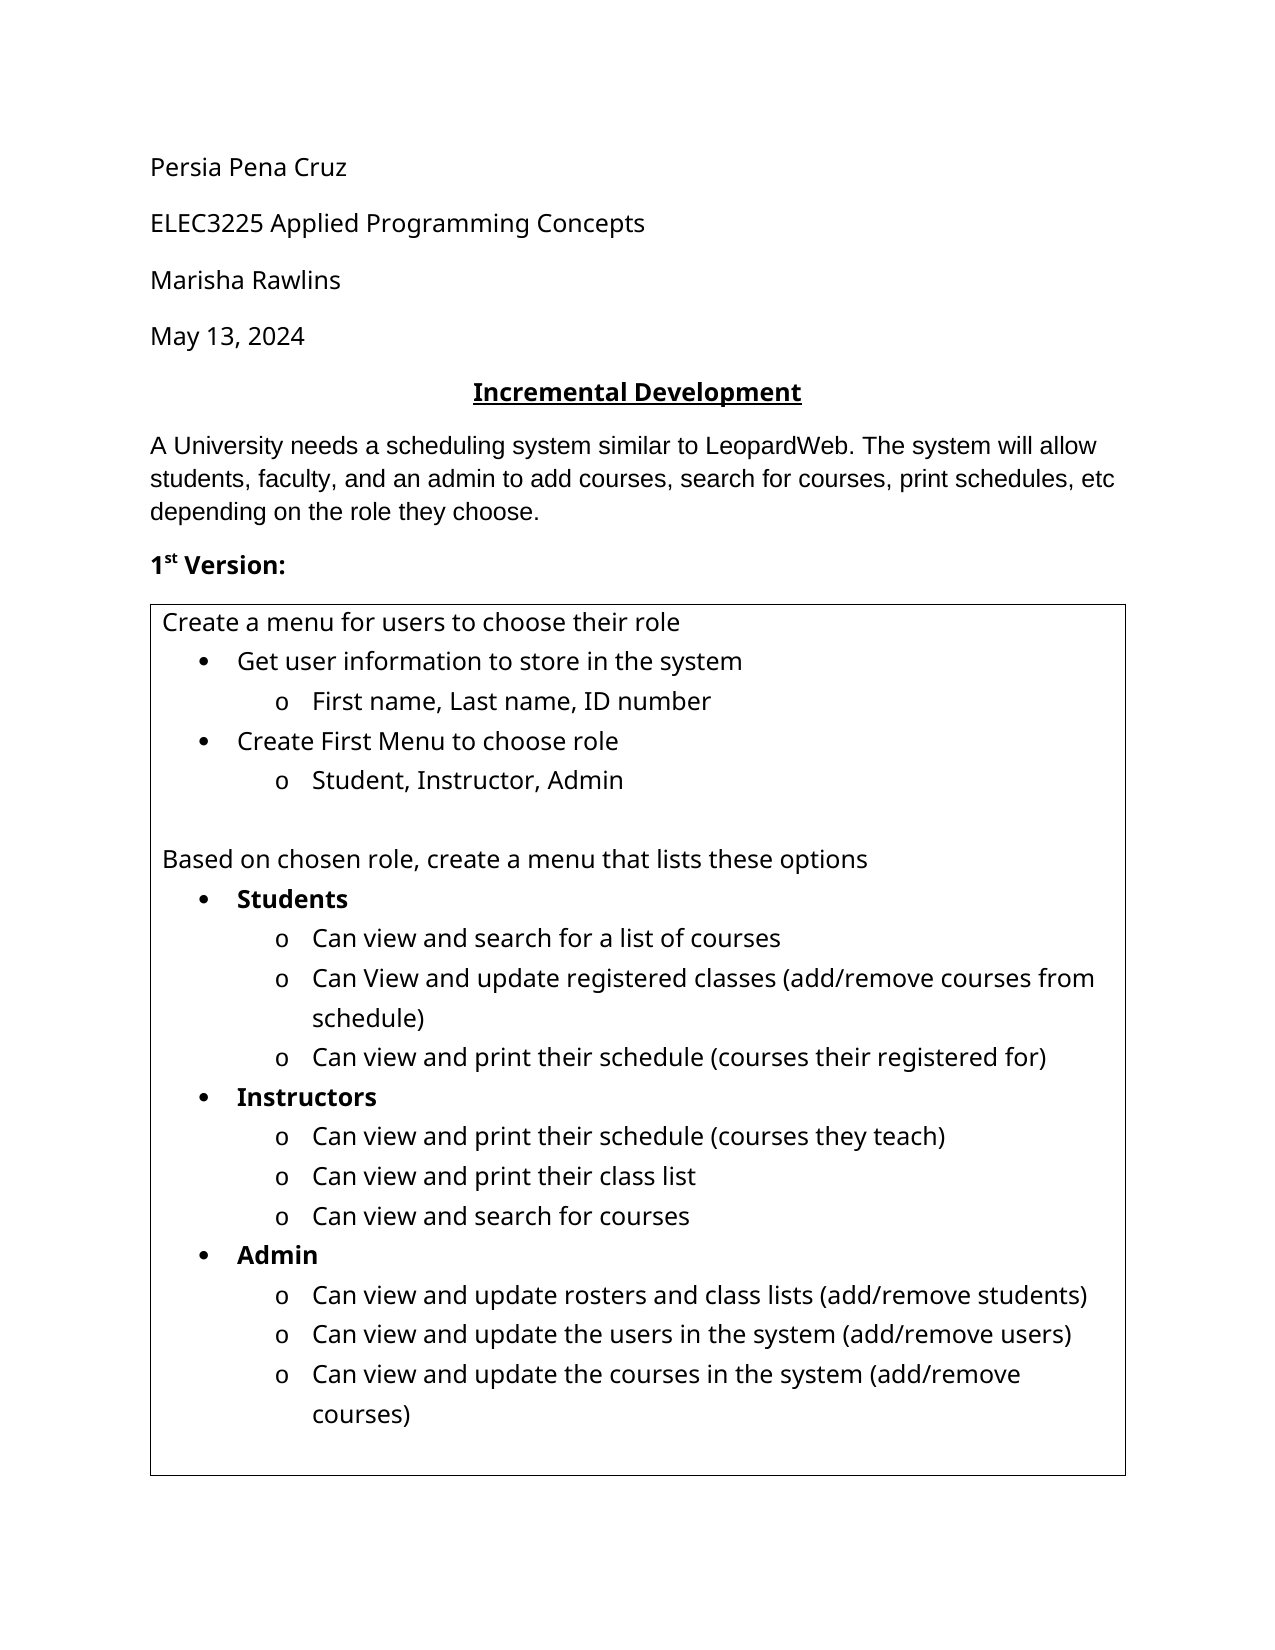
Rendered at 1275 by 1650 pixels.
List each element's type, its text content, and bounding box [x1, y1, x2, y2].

text Incremental Development [150, 374, 1125, 409]
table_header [151, 605, 1125, 1474]
text May 13, 2024 [150, 318, 1125, 352]
text A University needs a scheduling system similar to LeopardWeb. The system will allow students, faculty, and an admin to add courses, search for courses, print schedules, etc depending on the role they choose. [150, 431, 1125, 526]
text 1st Version: [150, 547, 1125, 581]
text ELEC3225 Applied Programming Concepts [150, 206, 1125, 240]
text Persia Pena Cruz [150, 150, 1125, 184]
text Marisha Rawlins [150, 262, 1125, 296]
